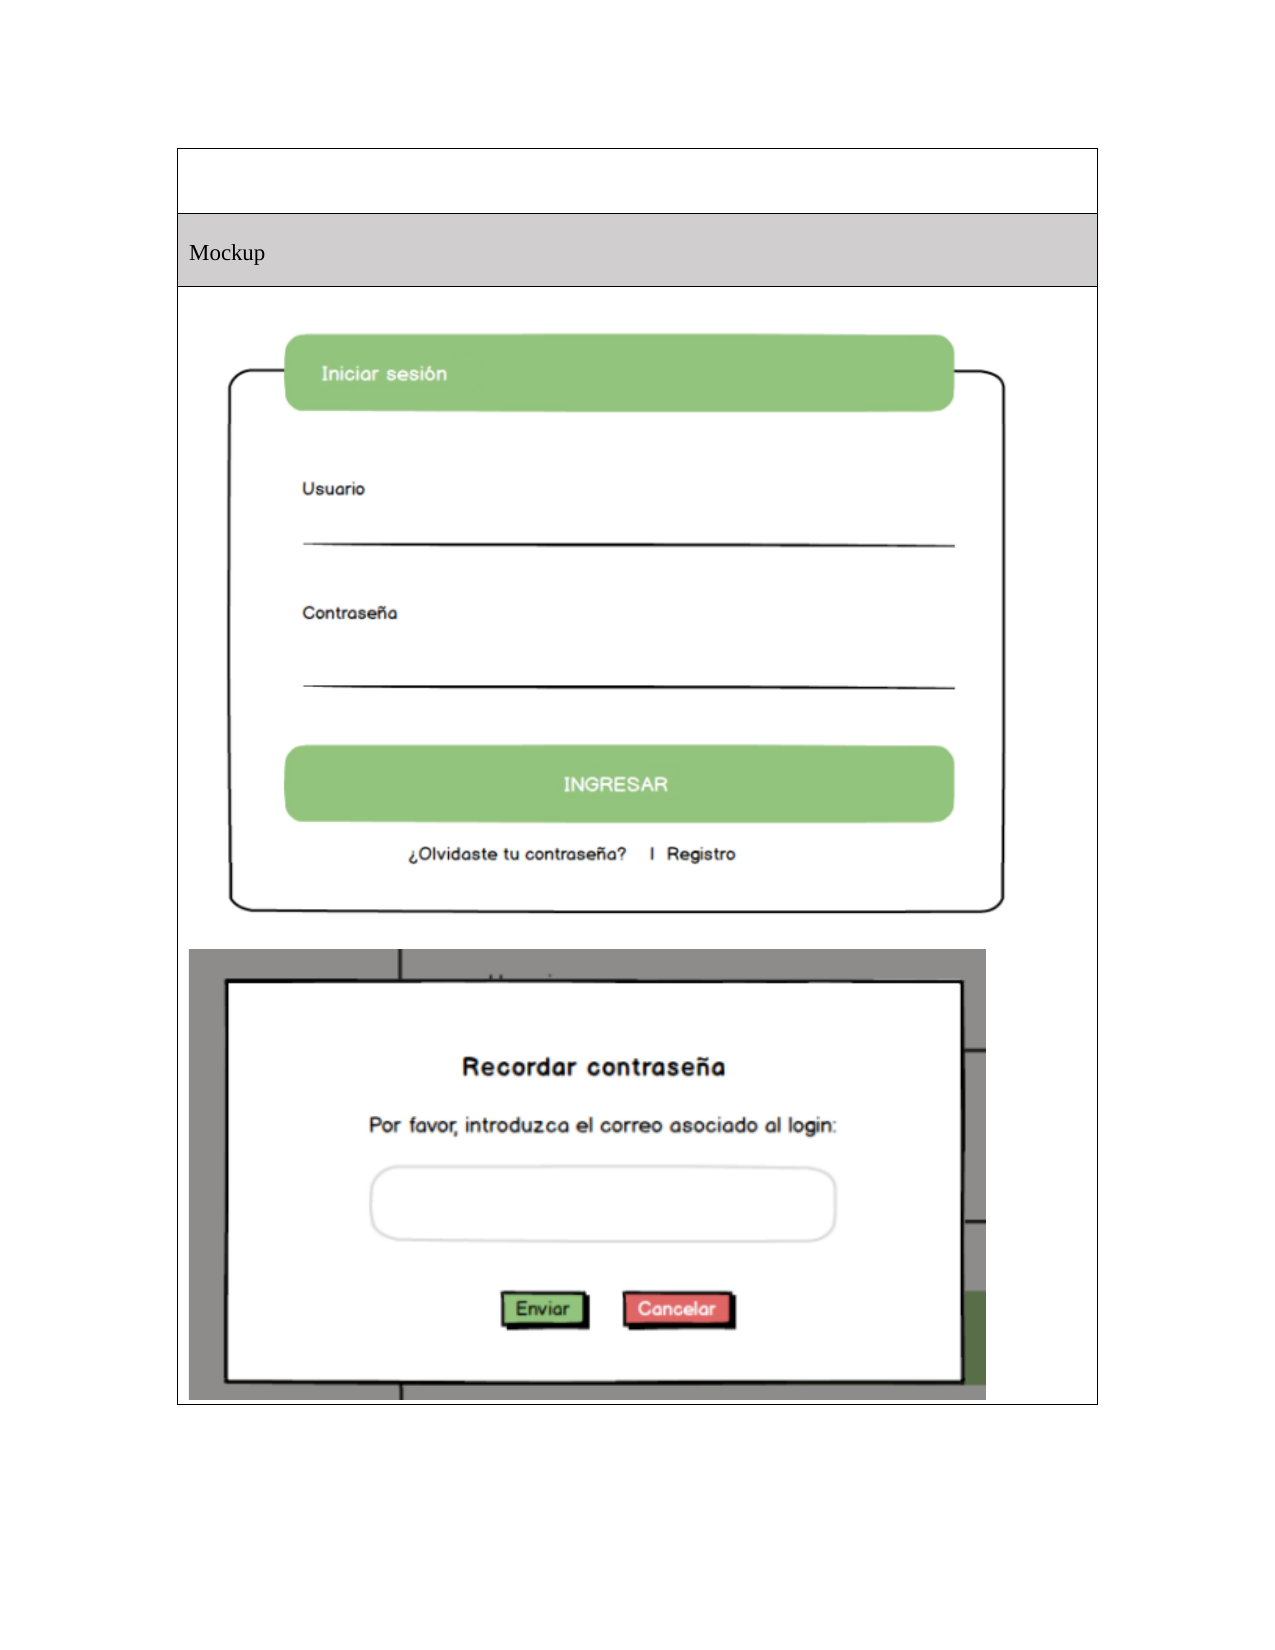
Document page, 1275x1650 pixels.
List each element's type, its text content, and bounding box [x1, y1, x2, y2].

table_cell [178, 149, 1097, 213]
picture [188, 949, 986, 1400]
table_cell [178, 287, 1097, 1404]
picture [188, 312, 1029, 921]
table_cell Mockup [178, 214, 1097, 286]
